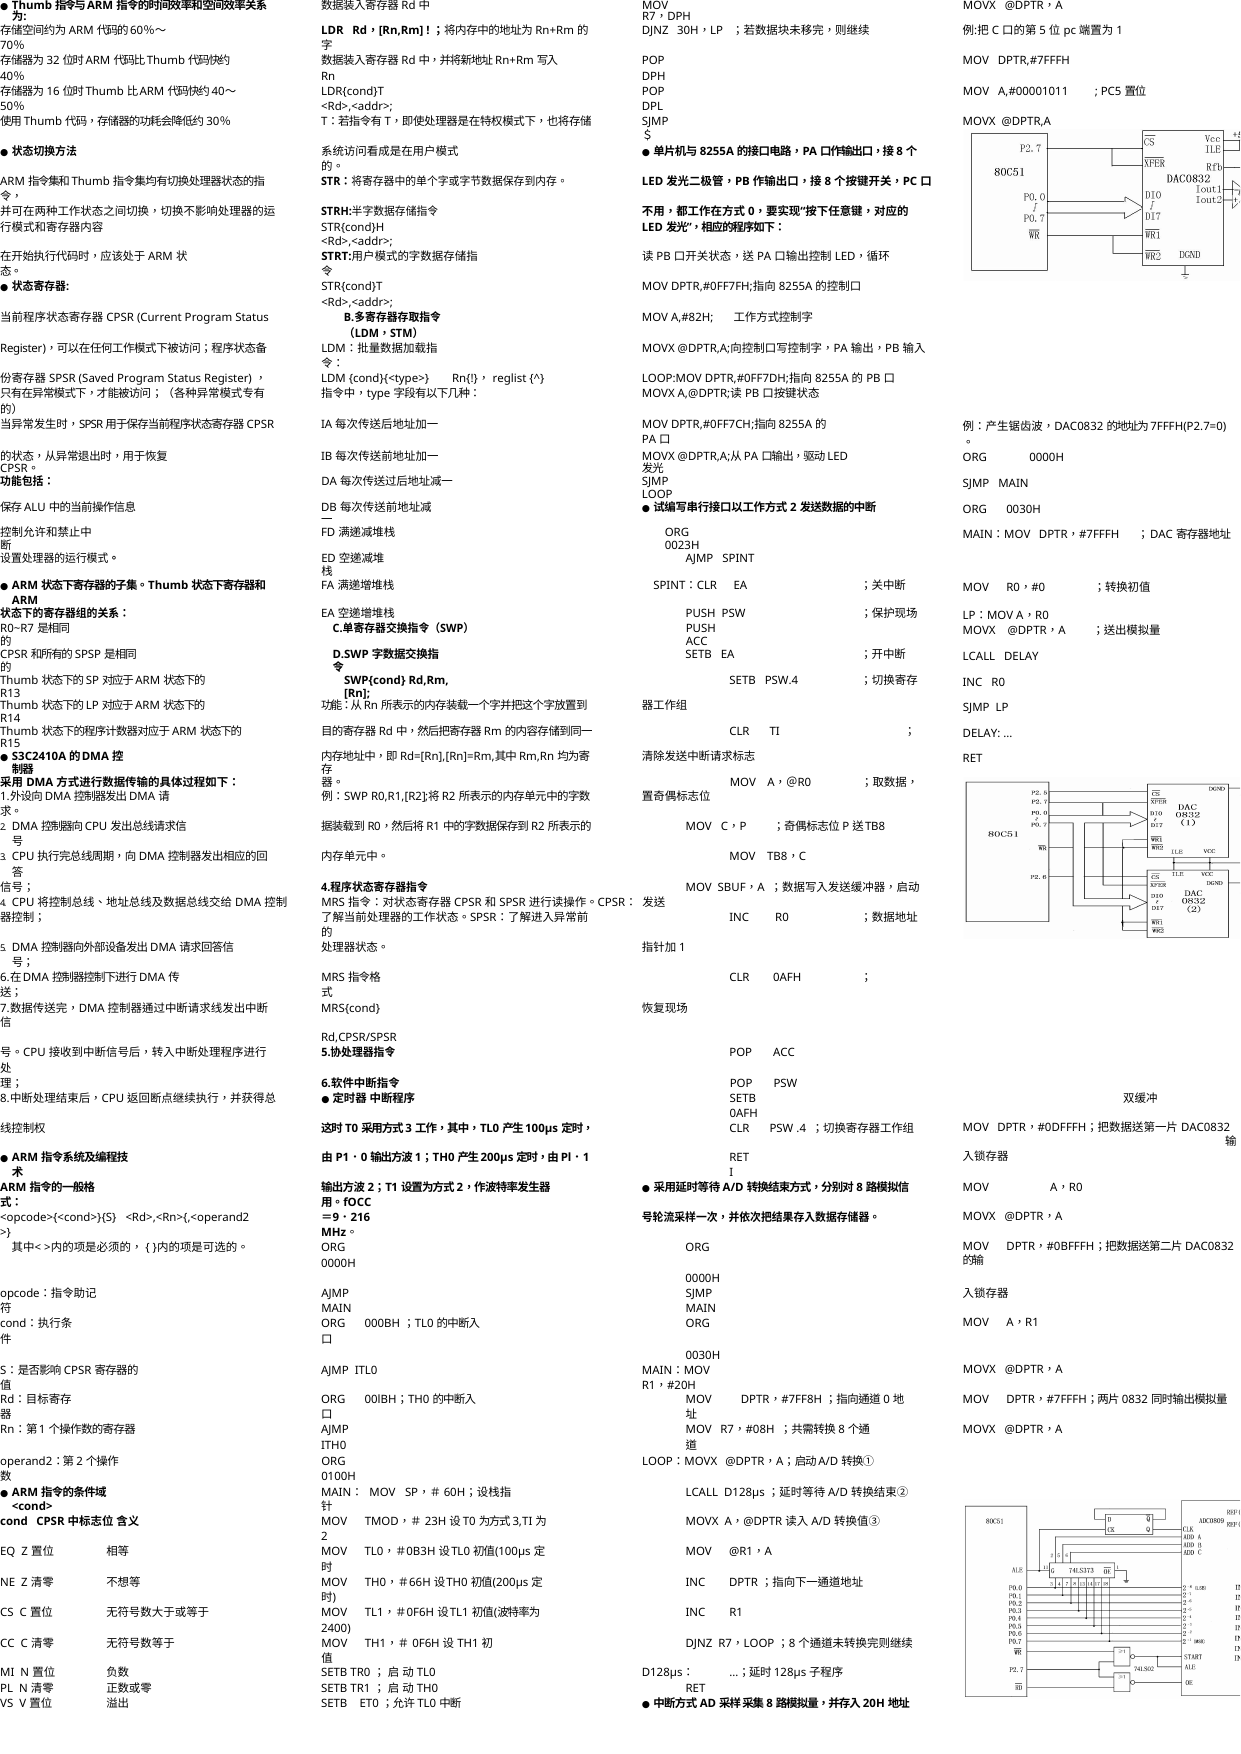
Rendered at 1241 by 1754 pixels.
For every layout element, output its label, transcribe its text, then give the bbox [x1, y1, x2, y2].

text ORG 0000H [321, 1239, 372, 1270]
subtitle ARM 指令的一般格式： [0, 1180, 112, 1209]
text MRS 指令格式 [321, 969, 386, 1000]
text MOV R0，#0 ；转换初值 [962, 579, 1240, 595]
text MOV DPTR，#0BFFFH；把数据送第二片 DAC0832 的输 [962, 1239, 1240, 1268]
text 的状态，从异常退出时，用于恢复 CPSR。 [0, 449, 209, 476]
text CC C 清零 无符号数等于 [0, 1635, 175, 1650]
text MOV A，R0 [962, 1180, 1240, 1194]
text FD 满递减堆栈 [321, 526, 395, 539]
text 据装载到 R0，然后将 R1 中的字数据保存到 R2 所表示的 [321, 818, 598, 833]
text 理； 6.软件中断指令 POP PSW [0, 1076, 1240, 1091]
text MI N 置位 负数 [0, 1665, 129, 1680]
text ORG 0000H [962, 449, 1240, 465]
list DMA 控制器向 CPU 发出总线请求信号 [0, 818, 192, 848]
text SETB EA ；开中断 [685, 648, 906, 661]
text LDM：批量数据加载指令： [321, 341, 452, 370]
text LDR Rd，[Rn,Rm] ! ；将内存中的地址为 Rn+Rm 的字 [321, 23, 598, 52]
text opcode：指令助记符 [0, 1286, 103, 1316]
text 号轮流采样一次，并依次把结果存入数据存储器。 [642, 1209, 894, 1224]
picture [963, 777, 1241, 939]
text 例:把 C 口的第 5 位 pc 端置为 1 [962, 23, 1240, 37]
text RET [962, 751, 1240, 765]
text MOV A,#82H; 工作方式控制字 [642, 309, 1240, 325]
text MOV @R1，A [685, 1543, 1240, 1559]
text MOVX @DPTR，A [963, 1362, 1240, 1376]
text STRT:用户模式的字数据存储指令 [321, 249, 487, 278]
text SETB ET0 ；允许 TL0 中断 [321, 1695, 468, 1711]
text 例：SWP R0,R1,[R2];将 R2 所表示的内存单元中的字数 [321, 789, 598, 804]
text ORG 0100H [321, 1453, 373, 1484]
text LCALL DELAY [962, 648, 1240, 663]
text FA 满递增堆栈 [321, 578, 395, 593]
text 6.在 DMA 控制器控制下进行 DMA 传送； [0, 969, 195, 1000]
text PL N 清零 正数或零 [0, 1680, 152, 1695]
text ORG 00lBH；TH0 的中断入口 [321, 1392, 482, 1422]
text DJNZ 30H，LP ；若数据块未移完，则继续 [642, 23, 872, 37]
text PUSH ACC [686, 622, 737, 648]
text VS V 置位 溢出 [0, 1695, 129, 1711]
text 其中< >内的项是必须的， { }内的项是可选的。 [11, 1239, 258, 1255]
text <opcode>{<cond>}{S} <Rd>,<Rn>{,<operand2 >} [0, 1209, 258, 1239]
text LCALL D128μs ；延时等待 A/D 转换结束② [685, 1484, 1240, 1499]
text LDM {cond}{<type>} Rn{!}， reglist {^} [321, 370, 558, 385]
subtitle 不用，都工作在方式 0，要实现“按下任意键，对应的 [642, 203, 1240, 219]
text INC R0 ；数据地址 [729, 910, 963, 924]
subtitle SWP{cond} Rd,Rm,[Rn]; [344, 674, 465, 700]
subtitle 中断方式 AD 采样 采集 8 路模拟量，并存入 20H 地址 [642, 1695, 1240, 1711]
text SJMP ＄ [642, 113, 682, 143]
text 8.中断处理结束后，CPU 返回断点继续执行，并获得总 [0, 1091, 277, 1105]
text MOV R7，DPH [642, 0, 711, 23]
text R0~R7 是相同的 [0, 622, 77, 648]
text MOVX @DPTR，A [962, 1209, 1240, 1223]
text ORG 0030H [685, 1316, 758, 1362]
text INC DPTR ；指向下一通道地址 [685, 1574, 1240, 1589]
text MOVX A，@DPTR 读入 A/D 转换值③ [685, 1514, 1240, 1528]
subtitle cond CPSR 中标志位 含义 [0, 1514, 141, 1528]
text POP DPH [642, 52, 687, 83]
text DB 每次传送前地址减一 [321, 501, 441, 526]
text LDR{cond}T <Rd>,<addr>; [321, 83, 453, 113]
text IA 每次传送后地址加一 [321, 416, 441, 431]
text DELAY: ... [962, 725, 1240, 741]
text ORG 0000H [685, 1239, 758, 1286]
subtitle LED 发光”，相应的程序如下： [642, 219, 1240, 234]
text SETB TR0 ； 启 动 TL0 [321, 1665, 444, 1680]
text MOVX @DPTR，A ；送出模拟量 [962, 622, 1240, 638]
text 例：产生锯齿波，DAC0832 的地址为 7FFFH(P2.7=0) 。 [962, 418, 1240, 449]
text ED 空递减堆栈 [321, 552, 395, 578]
text MOVX @DPTR,A;向控制口写控制字，PA 输出，PB 输入 [642, 341, 1240, 356]
text STRH:半字数据存储指令 [321, 203, 441, 219]
subtitle 这时 T0 采用方式 3 工作，其中，TL0 产生 100μs 定时， [321, 1120, 605, 1136]
text SETB PSW.4 ；切换寄存 [729, 674, 918, 687]
text MOV DPTR,#7FFFH [962, 52, 1240, 68]
text MOV TH1，＃ 0F6H 设 TH1 初值 [321, 1635, 499, 1665]
text PUSH PSW ；保护现场 [685, 607, 917, 620]
text 入锁存器 [962, 1286, 1240, 1300]
text MOV SBUF，A ；数据写入发送缓冲器，启动 [685, 879, 963, 894]
text 存储器为 16 位时 Thumb 比 ARM 代码快约 40～50％ [0, 83, 249, 113]
text 处理器状态。 [321, 939, 389, 954]
text T：若指令有 T，即使处理器是在特权模式下，也将存储 [321, 113, 598, 128]
text INC R0 [962, 674, 1240, 689]
text Thumb 状态下的 LP 对应于 ARM 状态下的 R14 [0, 700, 218, 725]
text AJMP ITH0 [321, 1422, 372, 1453]
text D128μs： …；延时 128μs 子程序 [642, 1665, 1240, 1680]
text INC R1 [685, 1604, 1240, 1620]
text ORG 000BH ；TL0 的中断入口 [321, 1316, 487, 1347]
text 当异常发生时，SPSR 用于保存当前程序状态寄存器 CPSR [0, 416, 277, 431]
text CLR PSW .4 ；切换寄存器工作组 [729, 1120, 918, 1136]
text STR{cond}T <Rd>,<addr>; [321, 278, 453, 309]
text 器控制； [0, 910, 46, 924]
text 指针加 1 [642, 939, 1240, 954]
text 入锁存器 [962, 1149, 1240, 1163]
text SJMP LOOP [642, 476, 693, 501]
text 目的寄存器 Rd 中，然后把寄存器 Rm 的内容存储到同一 [321, 725, 598, 738]
text MOVX @DPTR,A;从 PA 口输出，驱动 LED 发光 [642, 449, 859, 476]
subtitle 试编写串行接口以工作方式 2 发送数据的中断 [642, 501, 883, 514]
text 号。CPU 接收到中断信号后，转入中断处理程序进行处 [0, 1044, 277, 1076]
text MOVX @DPTR，A [962, 1422, 1240, 1436]
text 当前程序状态寄存器 CPSR (Current Program Status [0, 309, 277, 325]
list CPU 将控制总线、地址总线及数据总线交给 DMA 控制 MRS 指令：对状态寄存器 CPSR 和 SPSR 进行读操作。CPSR： 发送 [0, 894, 963, 910]
text 恢复现场 [642, 1000, 1240, 1015]
text 保存 ALU 中的当前操作信息 [0, 501, 137, 514]
text 存储空间约为 ARM 代码的 60％～70％ [0, 23, 186, 52]
text SJMP MAIN [962, 476, 1240, 490]
text CLR 0AFH ； [729, 969, 1240, 984]
text SJMP LP [963, 700, 1240, 714]
text IB 每次传送前地址加一 [321, 449, 441, 462]
subtitle 5.协处理器指令 [321, 1044, 401, 1060]
text 系统访问看成是在用户模式的。 [321, 143, 481, 174]
subtitle 单片机与 8255A 的接口电路，PA 口作输出口，接 8 个 [642, 143, 1240, 158]
text POP DPL [642, 83, 688, 113]
text STR：将寄存器中的单个字或字节数据保存到内存。 [321, 174, 579, 189]
text RETI [729, 1149, 752, 1180]
text LOOP:MOV DPTR,#0FF7DH;指向 8255A 的 PB 口 [642, 370, 1240, 385]
text MOV A，R1 [962, 1316, 1240, 1329]
text SJMP MAIN [685, 1286, 743, 1316]
text MAIN：MOV DPTR，#7FFFH ； DAC 寄 存 器 地 址 [962, 526, 1240, 541]
text ORG 0023H [664, 526, 714, 552]
subtitle C.单寄存器交换指令（SWP） [332, 622, 476, 635]
text MOV C，P ；奇偶标志位 P 送 TB8 [685, 818, 963, 833]
text Thumb 状态下的程序计数器对应于 ARM 状态下的 R15 [0, 725, 258, 751]
picture [963, 129, 1241, 281]
text 双缓冲 [1123, 1091, 1240, 1105]
text MOV TB8，C [729, 848, 963, 864]
subtitle S3C2410A 的 DMA 控制器 [0, 751, 129, 776]
text SPINT：CLR EA ；关中断 [653, 578, 906, 593]
text SETB TR1 ； 启 动 TH0 [321, 1680, 442, 1695]
subtitle LED 发光二极管，PB 作输出口，接 8 个按键开关，PC 口 [642, 174, 1240, 189]
text SETB 0AFH [729, 1091, 792, 1120]
text MOV TL0，＃0B3H 设 TL0 初值(100μs 定时 [321, 1543, 554, 1574]
text MOV DPTR,#0FF7CH;指向 8255A 的 PA 口 [642, 416, 836, 446]
text 内存单元中。 [321, 848, 389, 864]
text Register)，可以在任何工作模式下被访问；程序状态备 [0, 341, 277, 356]
list 采用延时等待 A/D 转换结束方式，分别对 8 路模拟信 [642, 1180, 919, 1195]
list DMA 控制器向外部设备发出 DMA 请求回答信号； [0, 939, 249, 969]
text EQ Z 置位 相等 [0, 1543, 129, 1559]
text 数据装入寄存器 Rd 中，并将新地址 Rn+Rm 写入 Rn [321, 52, 570, 83]
picture [963, 1499, 1241, 1699]
text 指令中，type 字段有以下几种： [321, 385, 484, 401]
text MRS{cond} Rd,CPSR/SPSR [321, 1000, 464, 1044]
text 了解当前处理器的工作状态。SPSR：了解进入异常前的 [321, 910, 597, 939]
subtitle 定时器 中断程序 [321, 1091, 418, 1105]
text RET [685, 1680, 1240, 1695]
text ORG 0030H [962, 501, 1240, 517]
subtitle 状态切换方法 [0, 143, 80, 158]
subtitle 4.程序状态寄存器指令 [321, 879, 436, 894]
text 7.数据传送完，DMA 控制器通过中断请求线发出中断信 [0, 1000, 277, 1030]
text 由 P1．0 输出方波 1；TH0 产生 200μs 定时，由 Pl．1 [321, 1149, 599, 1164]
text 并可在两种工作状态之间切换，切换不影响处理器的运 [0, 203, 277, 219]
text Thumb 状态下的 SP 对应于 ARM 状态下的 R13 [0, 674, 218, 700]
subtitle ＝9．216 MHz。 [321, 1209, 401, 1239]
text 内存地址中，即 Rd=[Rn],[Rn]=Rm,其中 Rm,Rn 均为寄存 [321, 751, 598, 776]
text MOV DPTR，#7FFFH；两片 0832 同时输出模拟量 [962, 1392, 1240, 1406]
text 使用 Thumb 代码，存储器的功耗会降低约 30％ [0, 113, 232, 128]
list CPU 执行完总线周期，向 DMA 控制器发出相应的回答 [0, 848, 277, 879]
text CPSR 和所有的 SPSP 是相同的 [0, 648, 146, 674]
text MOV A,#00001011 ; PC5 置位 [963, 83, 1240, 98]
text MOV R7，#08H ；共需转换 8 个通道 [685, 1422, 876, 1453]
text Rn：第 1 个操作数的寄存器 [0, 1422, 137, 1437]
subtitle Thumb 指令与 ARM 指令的时间效率和空间效率关系为: [0, 0, 277, 23]
subtitle B.多寄存器存取指令（LDM，STM） [344, 309, 516, 341]
text 信号； [0, 879, 34, 894]
text LOOP：MOVX @DPTR，A；启动 A/D 转换① [642, 1453, 1240, 1468]
text MOV TH0，＃66H 设 TH0 初值(200μs 定时) [321, 1574, 553, 1604]
text ARM 指令集和 Thumb 指令集均有切换处理器状态的指令， [0, 174, 283, 203]
text Rd：目标寄存器 [0, 1392, 80, 1422]
text DJNZ R7，LOOP ；8 个通道未转换完则继续 [685, 1635, 1240, 1650]
text 控制允许和禁止中断 [0, 526, 103, 552]
text 置奇偶标志位 [642, 789, 963, 804]
text 只有在异常模式下，才能被访问；（各种异常模式专有的） [0, 385, 283, 416]
text 1.外设向 DMA 控制器发出 DMA 请求。 [0, 789, 183, 818]
text CLR TI ； [729, 725, 915, 738]
text MOV DPTR，#7FF8H ；指向通道 0 地址 [685, 1392, 908, 1422]
text MOV DPTR，#0DFFFH；把数据送第一片 DAC0832 输 [962, 1120, 1240, 1149]
text LP：MOV A，R0 [962, 607, 1240, 622]
text 份寄存器 SPSR (Saved Program Status Register) ， [0, 370, 277, 385]
text 在开始执行代码时，应该处于 ARM 状态。 [0, 249, 206, 278]
subtitle ARM 指令系统及编程技术 [0, 1149, 135, 1180]
text EA 空递增堆栈 [321, 607, 395, 620]
subtitle 状态寄存器: [0, 278, 75, 294]
text AJMP SPINT [685, 552, 1240, 565]
text MAIN： MOV SP，＃ 60H；设栈指针 [321, 1484, 519, 1514]
text 采用 DMA 方式进行数据传输的具体过程如下： 器。 MOV A，＠R0 ；取数据， [0, 776, 1240, 789]
text operand2：第 2 个操作数 [0, 1453, 126, 1484]
text 线控制权 [0, 1120, 46, 1136]
text 行模式和寄存器内容 [0, 219, 103, 234]
subtitle D.SWP 字数据交换指令 [332, 648, 447, 674]
text POP ACC [729, 1044, 1240, 1060]
subtitle ARM 指令的条件域<cond> [0, 1484, 135, 1514]
text 读 PB 口开关状态，送 PA 口输出控制 LED，循环 [642, 249, 1240, 263]
text cond：执行条件 [0, 1316, 80, 1347]
text MOVX @DPTR,A [962, 113, 1240, 128]
text MOVX A,@DPTR;读 PB 口按键状态 [642, 385, 1240, 401]
text NE Z 清零 不想等 [0, 1574, 140, 1589]
text 存储器为 32 位时 ARM 代码比 Thumb 代码快约 40％ [0, 52, 249, 83]
text MOV TL1，＃0F6H 设 TL1 初值(波特率为 2400) [321, 1604, 571, 1635]
text MAIN：MOV R1，#20H [642, 1362, 751, 1392]
subtitle 状态下的寄存器组的关系： [0, 607, 138, 620]
text 设置处理器的运行模式。 [0, 552, 126, 565]
text MOV DPTR,#0FF7FH;指向 8255A 的控制口 [642, 278, 1240, 294]
text CS C 置位 无符号数大于或等于 [0, 1604, 209, 1620]
subtitle ARM 状态下寄存器的子集。Thumb 状态下寄存器和 ARM [0, 578, 278, 607]
text S：是否影响 CPSR 寄存器的值 [0, 1362, 149, 1392]
text AJMP ITL0 [321, 1362, 378, 1377]
text AJMP MAIN [321, 1286, 387, 1316]
text MOV TMOD，＃ 23H 设 T0 为方式 3,TI 为 2 [321, 1514, 551, 1543]
text 输出方波 2；T1 设置为方式 2，作波特率发生器用。fOCC [321, 1180, 599, 1209]
text STR{cond}H <Rd>,<addr>; [321, 219, 453, 249]
